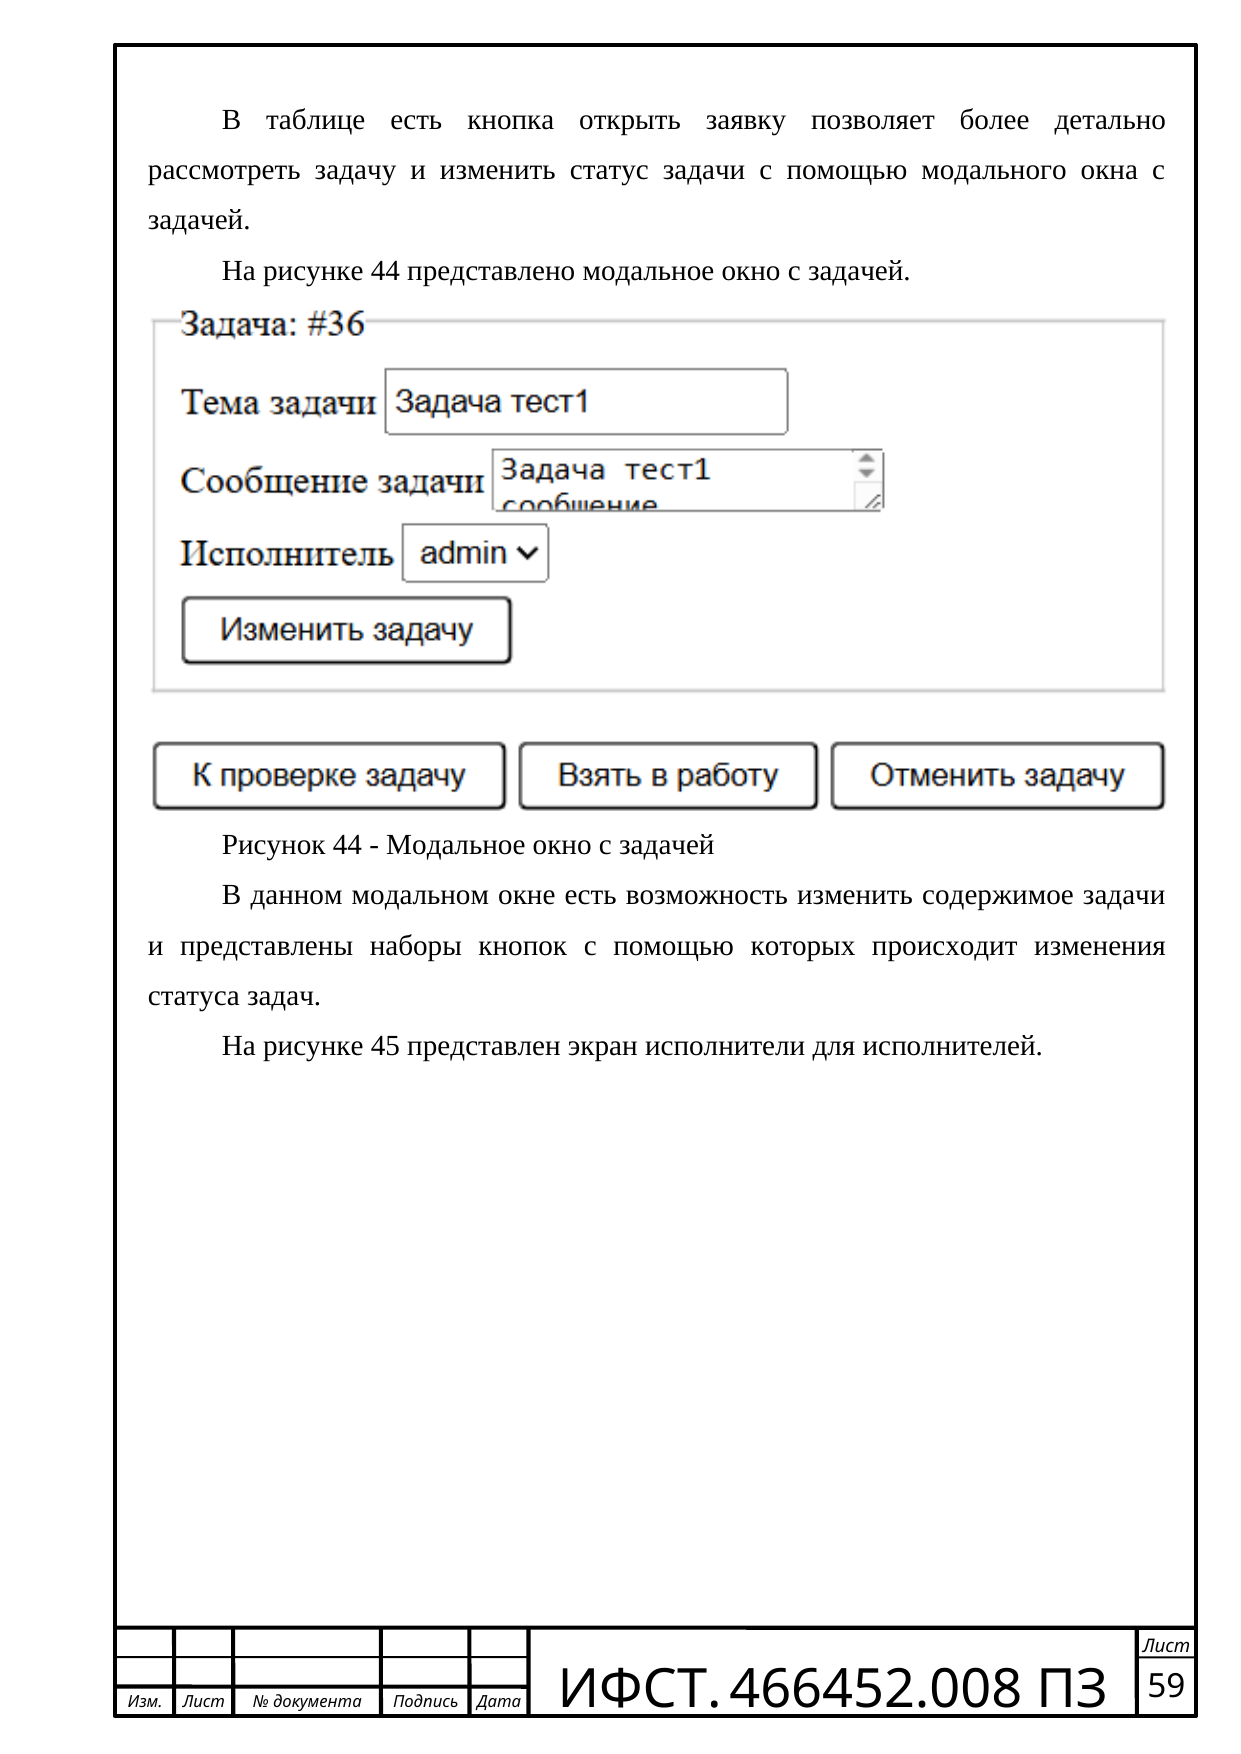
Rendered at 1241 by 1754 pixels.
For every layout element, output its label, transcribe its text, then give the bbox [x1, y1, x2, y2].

text В таблице есть кнопка открыть заявку позволяет более детально рассмотреть задачу и изменить статус задачи с помощью модального окна с задачей. [148, 102, 1167, 236]
text В данном модальном окне есть возможность изменить содержимое задачи и представлены наборы кнопок с помощью которых происходит изменения статуса задач. [148, 877, 1167, 1012]
text На рисунке 44 представлено модальное окно с задачей. [148, 253, 1167, 286]
text Рисунок 44 - Модальное окно с задачей [148, 827, 1167, 861]
picture [147, 303, 1171, 811]
text На рисунке 45 представлен экран исполнители для исполнителей. [148, 1028, 1167, 1062]
